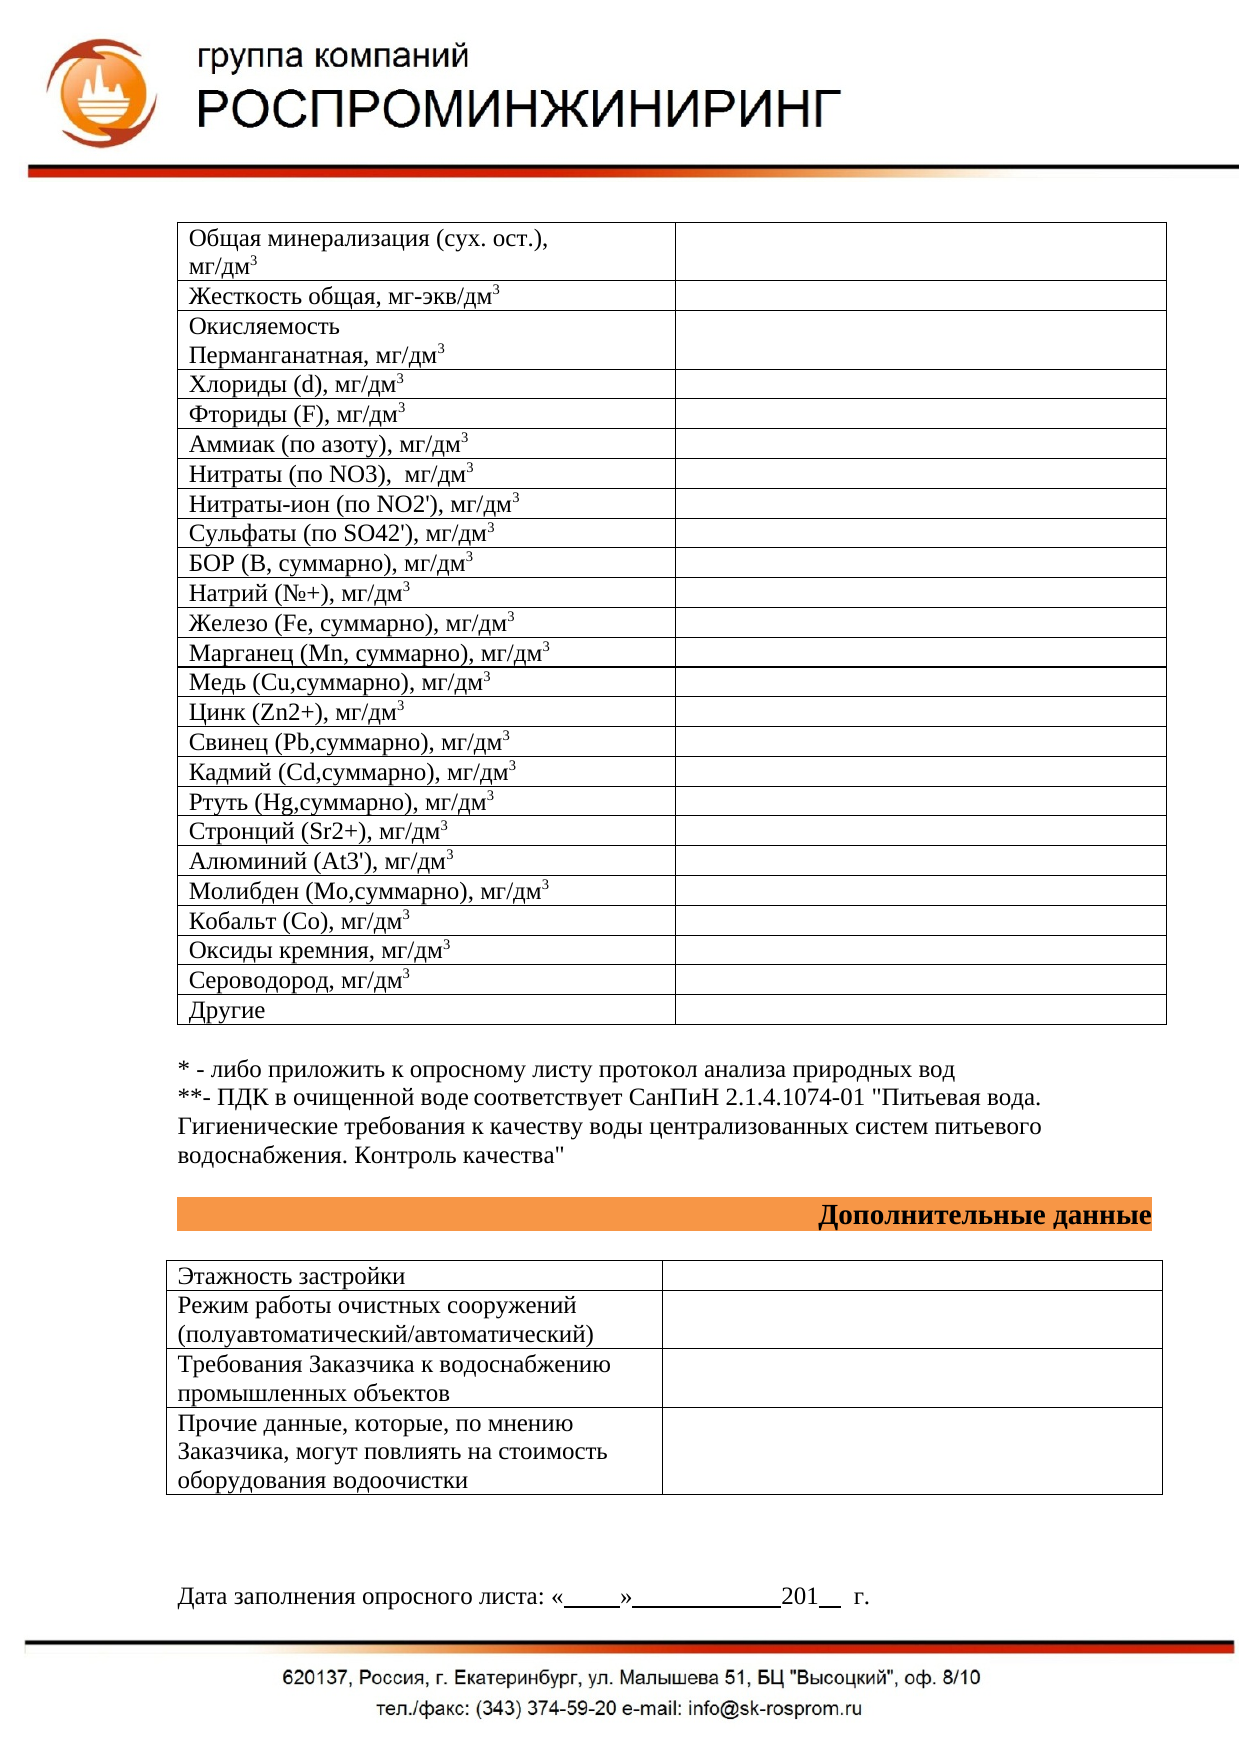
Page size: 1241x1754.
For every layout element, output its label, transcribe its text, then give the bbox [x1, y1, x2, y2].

table_cell [676, 906, 1166, 934]
text Дата заполнения опросного листа: « » 201 г. [177, 1581, 1152, 1610]
table_cell [676, 311, 1166, 368]
table_cell Кобальт (Со), мг/дм3 [178, 906, 675, 934]
table_cell [676, 787, 1166, 815]
table_cell Аммиак (по азоту), мг/дм3 [178, 429, 675, 458]
table_header [663, 1261, 1162, 1289]
picture [23, 1629, 1239, 1732]
table_cell [663, 1349, 1162, 1407]
table_cell [676, 638, 1166, 666]
table_cell [676, 727, 1166, 756]
table_cell [676, 548, 1166, 577]
table_cell Сульфаты (по SO42'), мг/дм3 [178, 519, 675, 547]
table_cell Железо (Fe, суммарно), мг/дм3 [178, 608, 675, 637]
table_cell Другие [178, 995, 675, 1024]
table_header Этажность застройки [167, 1261, 662, 1289]
text * - либо приложить к опросному листу протокол анализа природных вод [177, 1054, 1122, 1082]
table_cell Общая минерализация (сух. ост.), мг/дм3 [178, 223, 675, 280]
table_cell Алюминий (At3'), мг/дм3 [178, 846, 675, 875]
table_cell [663, 1408, 1162, 1494]
table_cell [676, 668, 1166, 696]
table_cell [676, 429, 1166, 458]
table_cell [676, 370, 1166, 398]
table_cell Натрий (№+), мг/дм3 [178, 578, 675, 607]
table_cell [676, 281, 1166, 310]
table_cell [676, 846, 1166, 875]
table_cell Сероводород, мг/дм3 [178, 965, 675, 994]
table_cell [676, 995, 1166, 1024]
table_cell [676, 965, 1166, 994]
table_cell Нитраты-ион (по NO2'), мг/дм3 [178, 489, 675, 517]
table_cell Жесткость общая, мг-экв/дм3 [178, 281, 675, 310]
table_cell Нитраты (по NO3), мг/дм3 [178, 459, 675, 488]
table_cell [663, 1291, 1162, 1348]
table_cell БОР (В, суммарно), мг/дм3 [178, 548, 675, 577]
table_cell Стронций (Sr2+), мг/дм3 [178, 816, 675, 845]
table_cell [676, 459, 1166, 488]
table_cell Оксиды кремния, мг/дм3 [178, 936, 675, 964]
table_cell [676, 399, 1166, 428]
table_cell Режим работы очистных сооружений (полуавтоматический/автоматический) [167, 1291, 662, 1348]
text Дополнительные данные [177, 1197, 1152, 1231]
table_cell Хлориды (d), мг/дм3 [178, 370, 675, 398]
table_cell [676, 223, 1166, 280]
table_cell Свинец (Pb,суммарно), мг/дм3 [178, 727, 675, 756]
table_cell Фториды (F), мг/дм3 [178, 399, 675, 428]
table_cell Молибден (Мо,суммарно), мг/дм3 [178, 876, 675, 905]
table_cell Кадмий (Сd,суммарно), мг/дм3 [178, 757, 675, 786]
table_cell [676, 489, 1166, 517]
table_cell Ртуть (Hg,суммарно), мг/дм3 [178, 787, 675, 815]
text **- ПДК в очищенной воде соответствует СанПиН 2.1.4.1074-01 "Питьевая вода. Гигиенические требования к качеству воды централизованных систем питьевого водоснабжения. Контроль качества" [177, 1082, 1122, 1169]
table_cell [676, 816, 1166, 845]
table_cell Прочие данные, которые, по мнению Заказчика, могут повлиять на стоимость оборудования водоочистки [167, 1408, 662, 1494]
table_cell Медь (Сu,суммарно), мг/дм3 [178, 668, 675, 696]
table_cell [676, 697, 1166, 726]
table_cell [676, 578, 1166, 607]
table_cell [676, 608, 1166, 637]
picture [18, 1, 1239, 182]
table_cell Марганец (Mn, суммарно), мг/дм3 [178, 638, 675, 666]
table_cell [676, 936, 1166, 964]
table_cell Окисляемость Перманганатная, мг/дм3 [178, 311, 675, 368]
table_cell [676, 519, 1166, 547]
table_cell Цинк (Zn2+), мг/дм3 [178, 697, 675, 726]
table_cell [676, 757, 1166, 786]
table_cell Требования Заказчика к водоснабжению промышленных объектов [167, 1349, 662, 1407]
table_cell [676, 876, 1166, 905]
